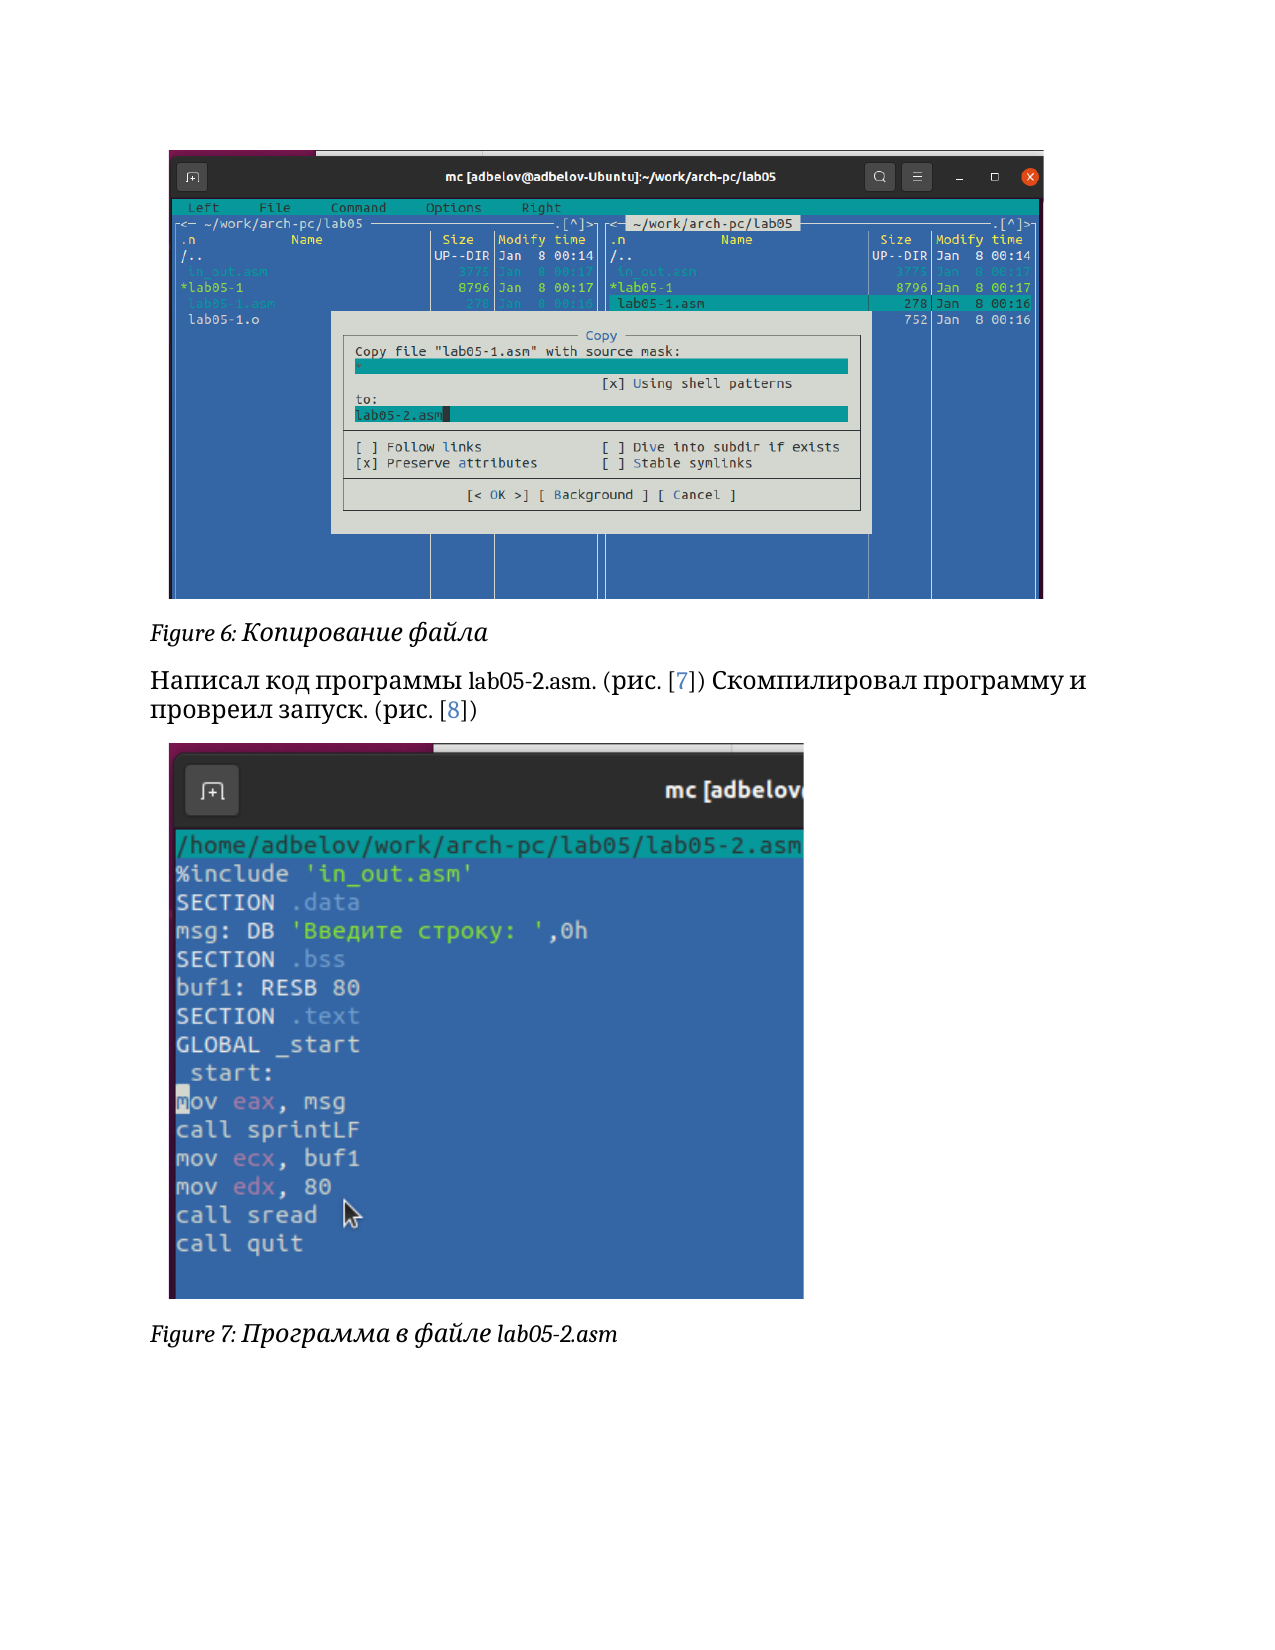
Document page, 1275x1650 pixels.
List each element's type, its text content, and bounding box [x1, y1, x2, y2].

picture [168, 150, 1044, 599]
text Написал код программы lab05-2.asm. (рис. [7]) Скомпилировал программу и провреил запуск. (рис. [8]) [150, 667, 1125, 724]
text Figure 7: Программа в файле lab05-2.asm [150, 1320, 1125, 1348]
picture [168, 743, 804, 1299]
text Figure 6: Копирование файла [150, 619, 1125, 648]
